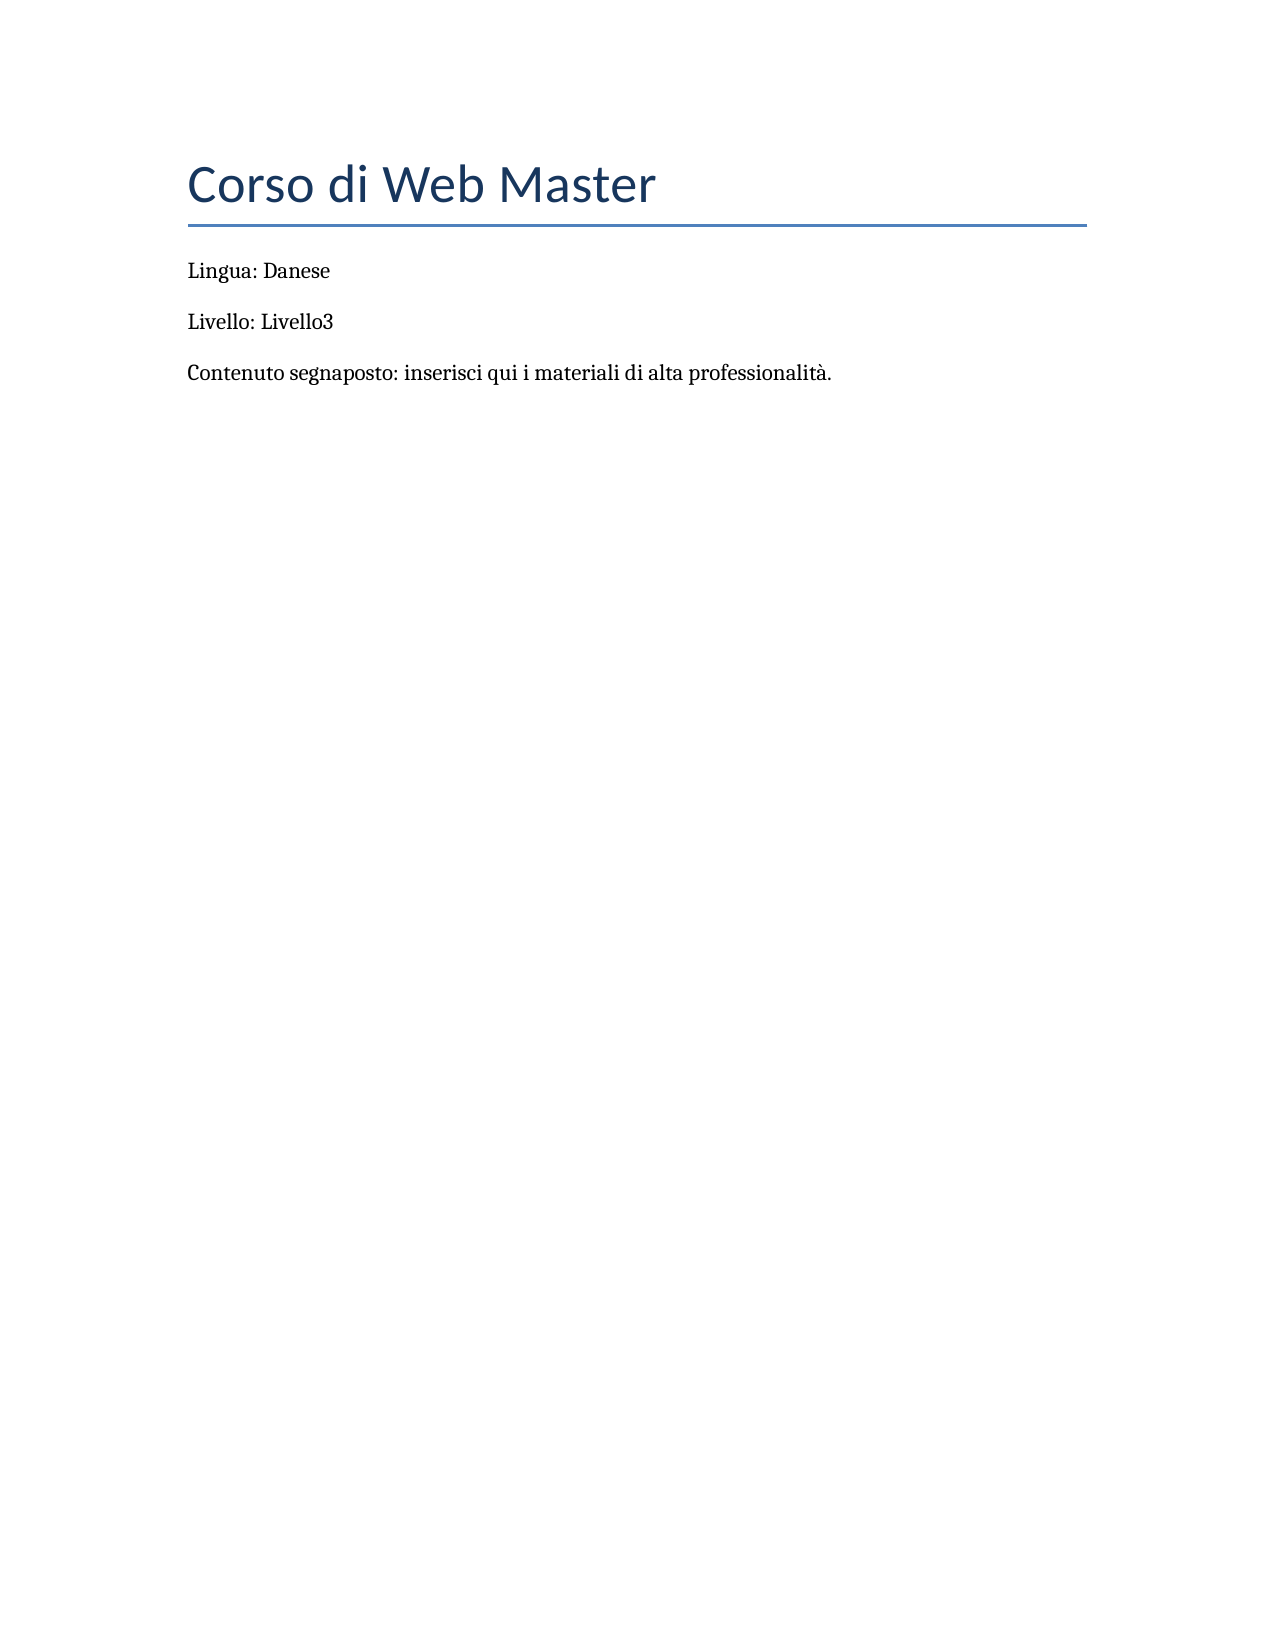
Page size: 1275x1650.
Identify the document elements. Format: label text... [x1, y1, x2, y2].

text Livello: Livello3 [187, 309, 1087, 335]
text Lingua: Danese [187, 258, 1087, 284]
text Contenuto segnaposto: inserisci qui i materiali di alta professionalità. [187, 360, 1087, 386]
title Corso di Web Master [187, 150, 1087, 227]
